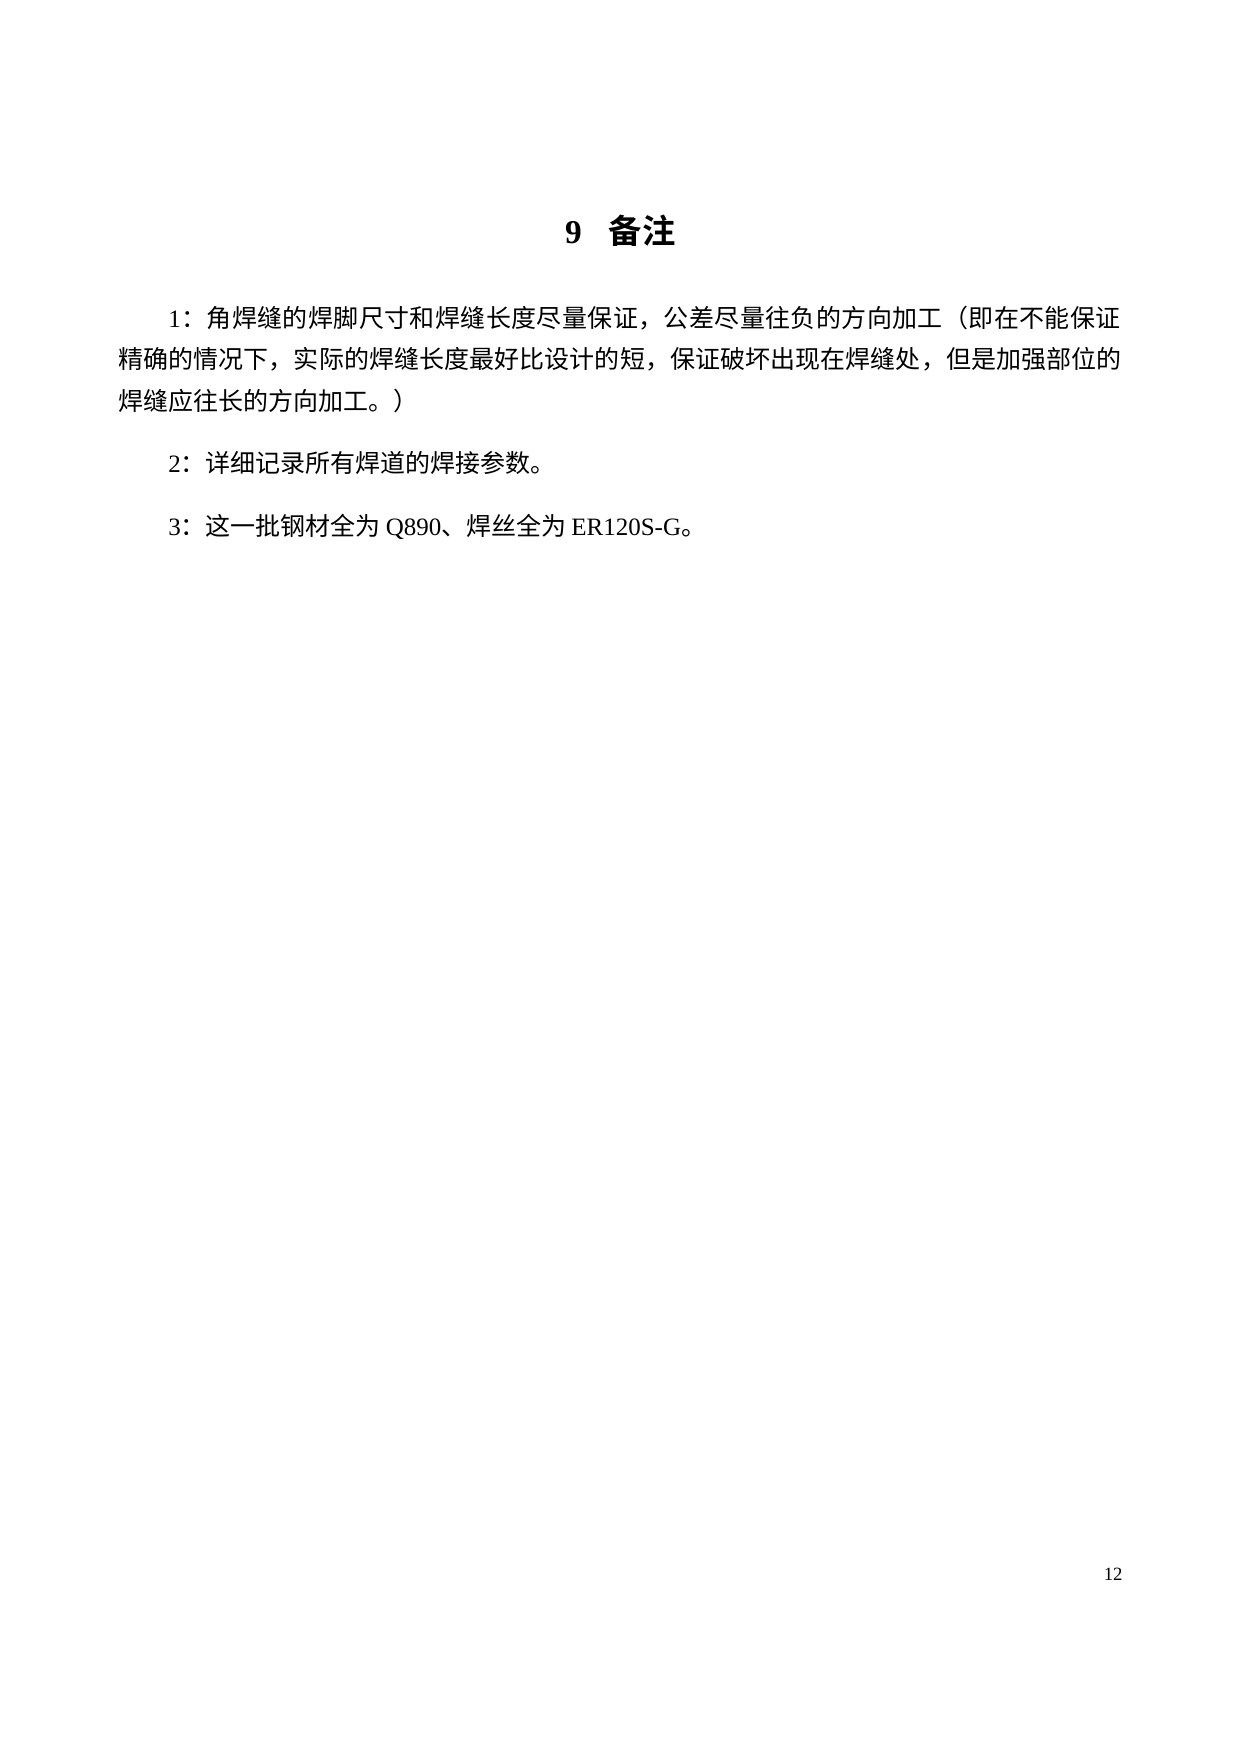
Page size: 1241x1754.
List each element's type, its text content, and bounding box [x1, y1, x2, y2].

subtitle 备注 [118, 210, 1122, 252]
text 1：角焊缝的焊脚尺寸和焊缝长度尽量保证，公差尽量往负的方向加工（即在不能保证精确的情况下，实际的焊缝长度最好比设计的短，保证破坏出现在焊缝处，但是加强部位的焊缝应往长的方向加工。） [118, 294, 1122, 419]
text 3：这一批钢材全为Q890、焊丝全为ER120S-G。 [118, 502, 1122, 544]
text 2：详细记录所有焊道的焊接参数。 [118, 439, 1122, 481]
